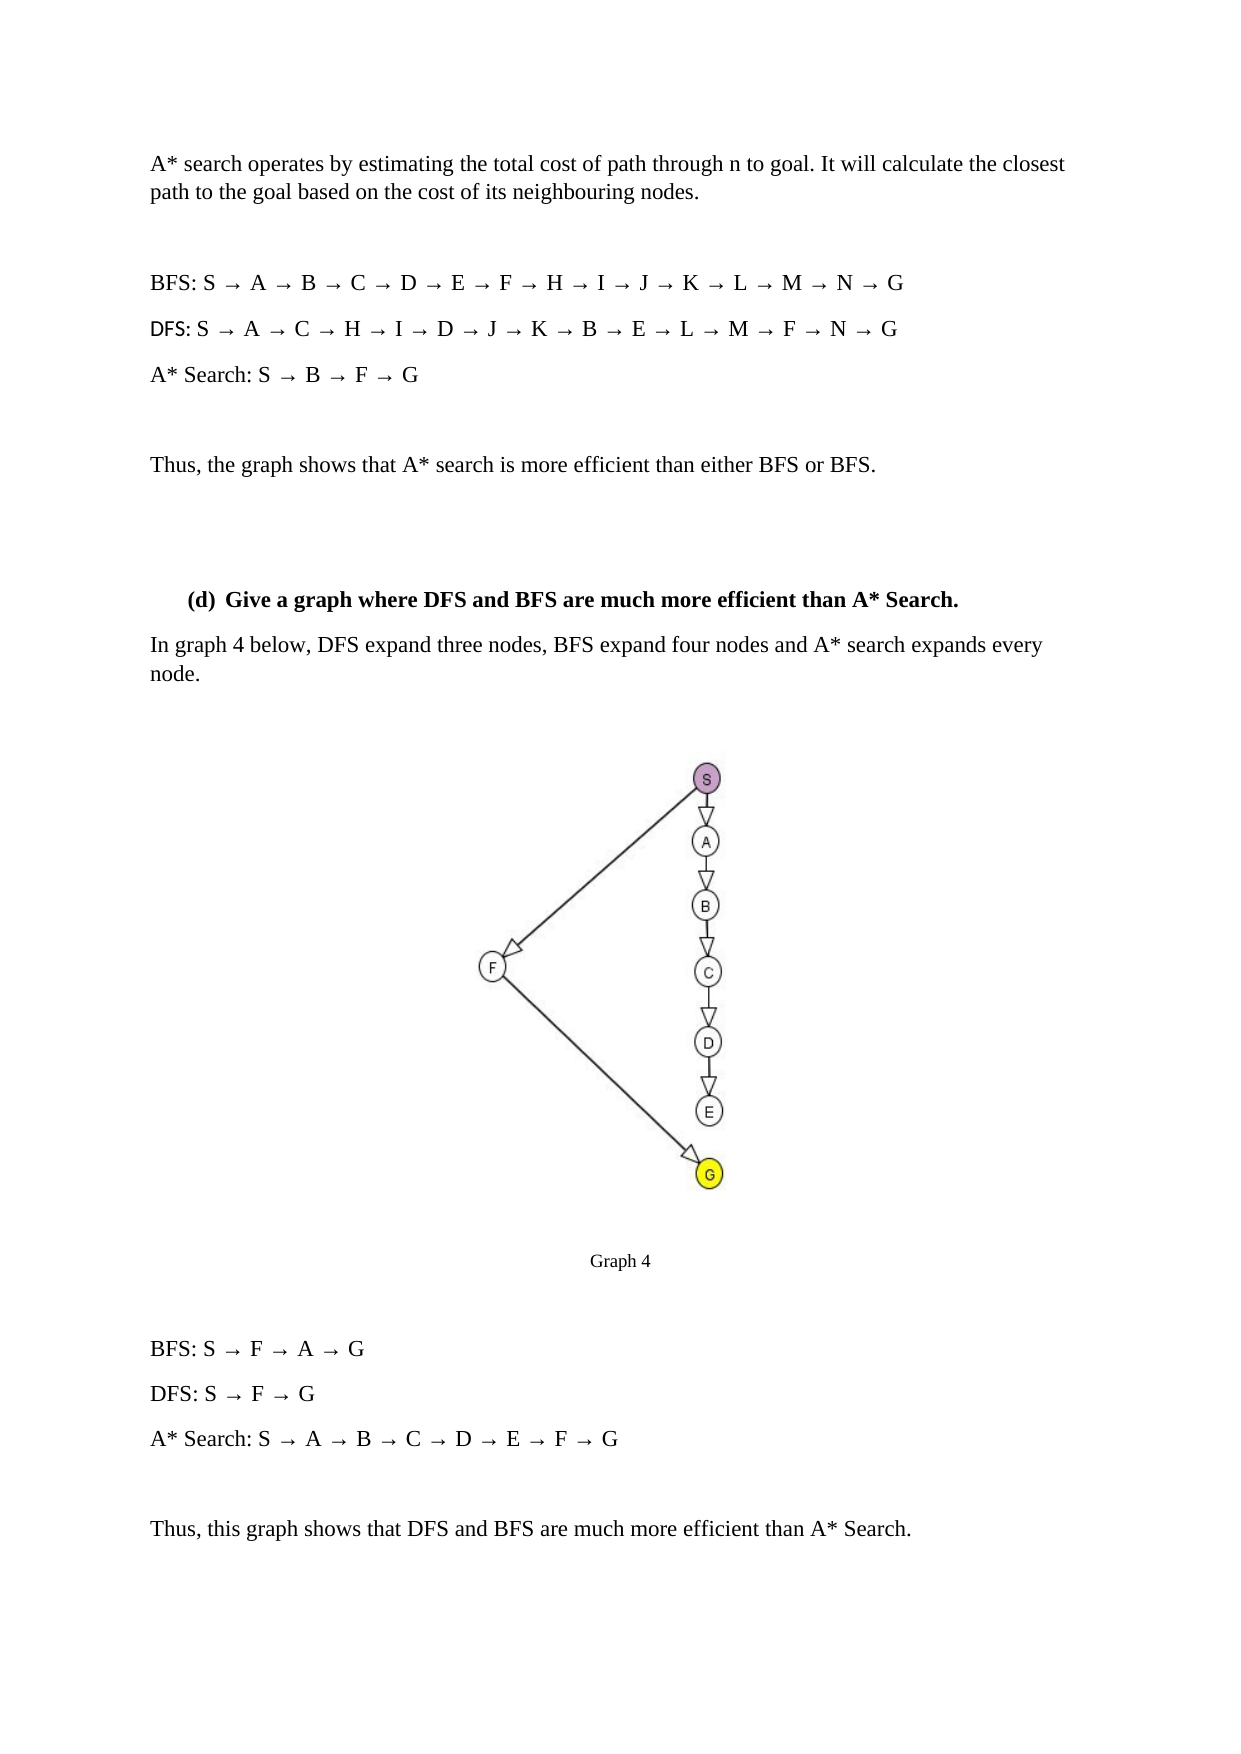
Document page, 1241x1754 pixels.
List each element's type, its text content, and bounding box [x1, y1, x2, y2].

text Thus, the graph shows that A* search is more efficient than either BFS or BFS. [150, 451, 1090, 477]
text A* search operates by estimating the total cost of path through n to goal. It will calculate the closest path to the goal based on the cost of its neighbouring nodes. [150, 150, 1090, 205]
text Thus, this graph shows that DFS and BFS are much more efficient than A* Search. [150, 1515, 1090, 1542]
text Graph 4 [150, 1250, 1090, 1272]
text DFS: S → F → G [150, 1380, 1090, 1406]
text BFS: S → A → B → C → D → E → F → H → I → J → K → L → M → N → G [150, 269, 1090, 295]
text DFS: S → A → C → H → I → D → J → K → B → E → L → M → F → N → G [150, 314, 1090, 342]
text A* Search: S → A → B → C → D → E → F → G [150, 1425, 1090, 1452]
text A* Search: S → B → F → G [150, 361, 1090, 387]
list Give a graph where DFS and BFS are much more efficient than A* Search. [187, 586, 1090, 612]
picture [445, 750, 795, 1232]
text BFS: S → F → A → G [150, 1335, 1090, 1361]
text In graph 4 below, DFS expand three nodes, BFS expand four nodes and A* search expands every node. [150, 631, 1090, 686]
